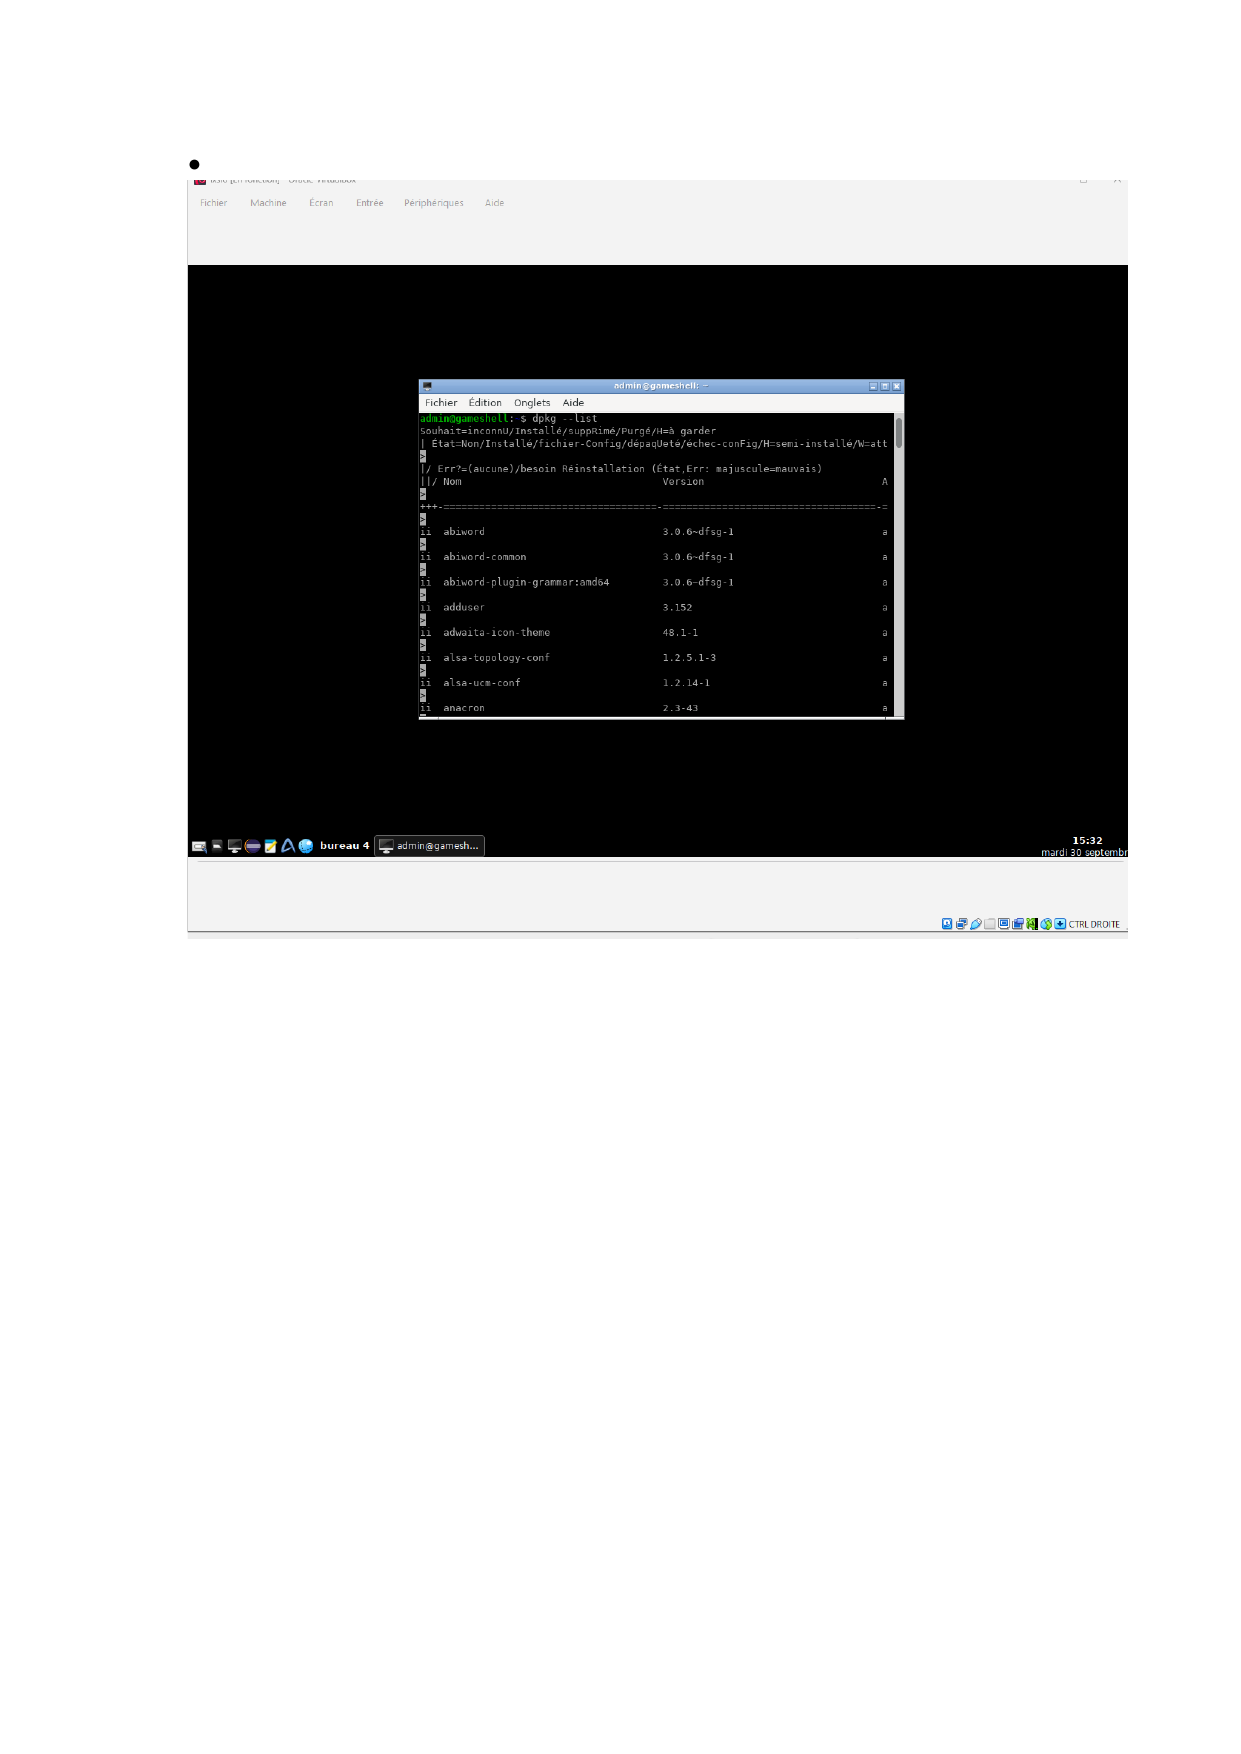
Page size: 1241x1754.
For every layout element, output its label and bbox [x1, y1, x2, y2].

picture [187, 180, 1128, 939]
